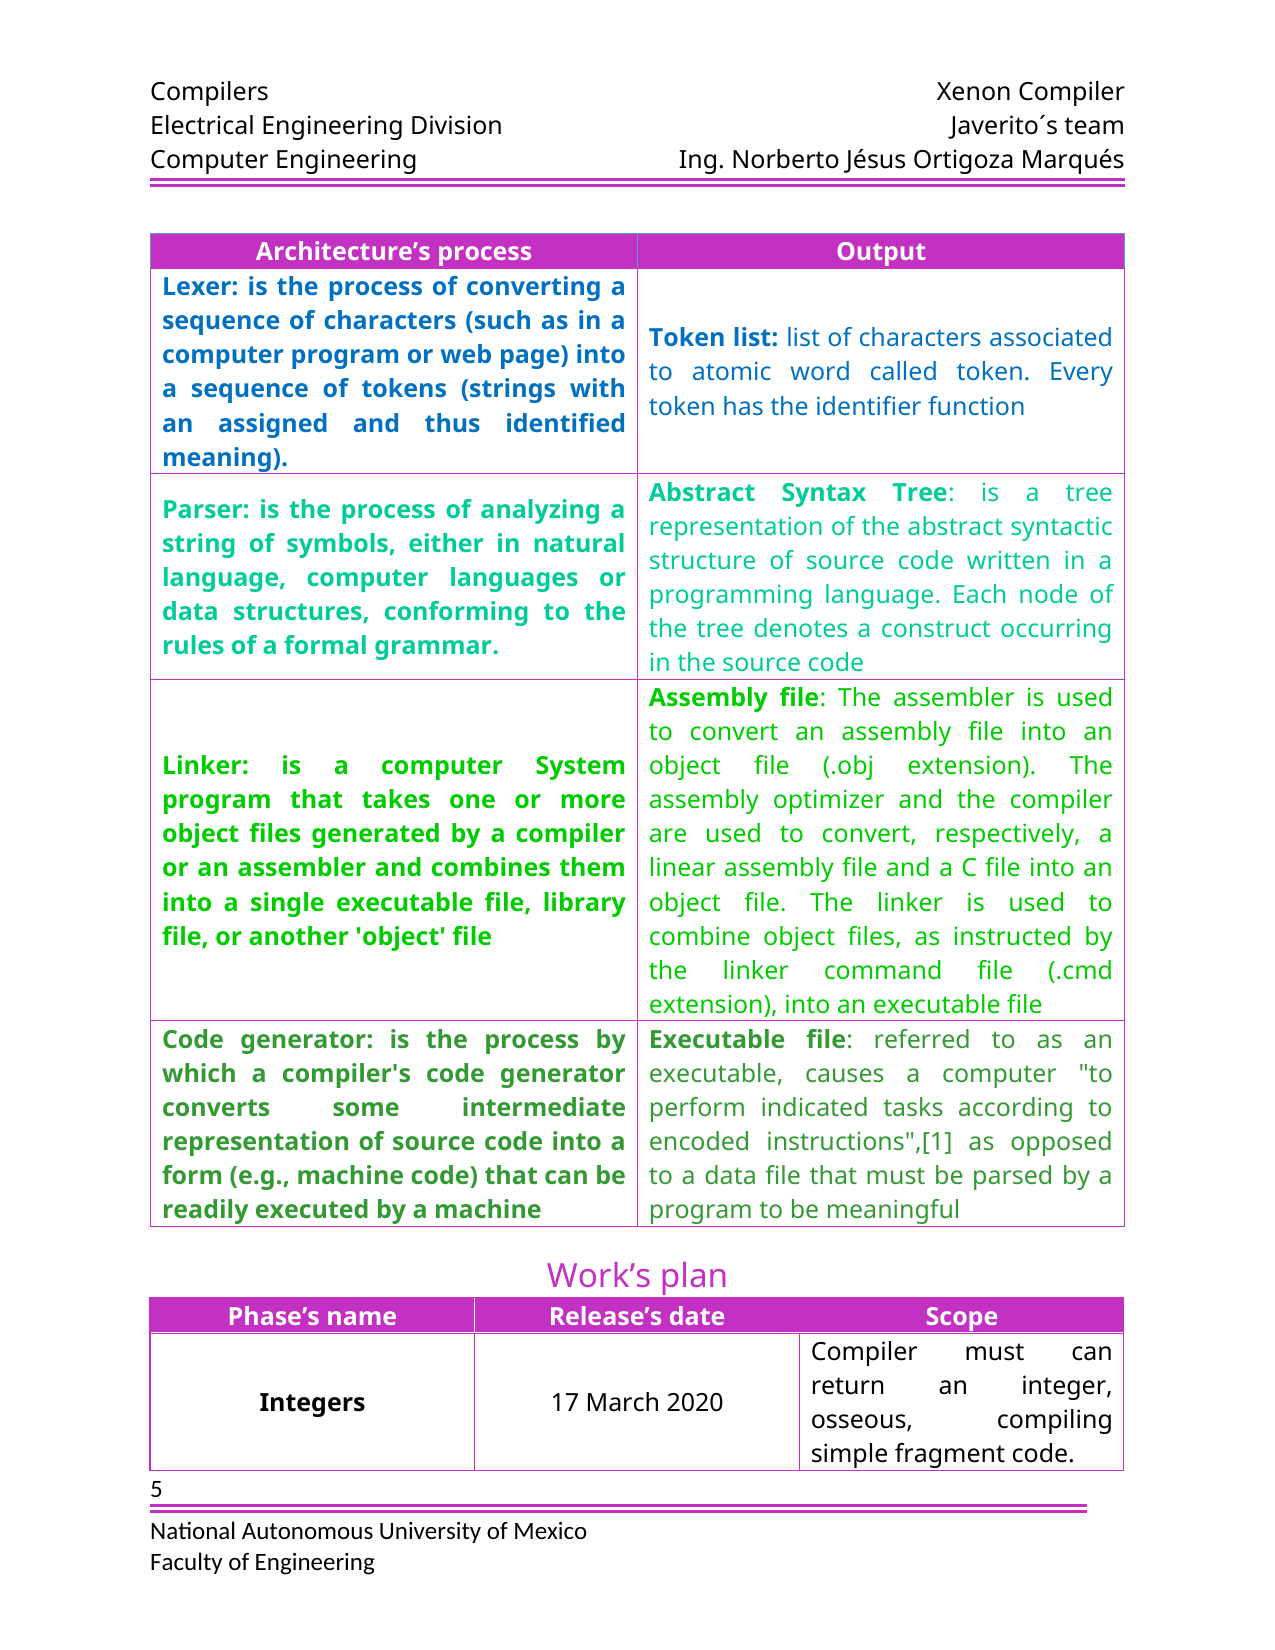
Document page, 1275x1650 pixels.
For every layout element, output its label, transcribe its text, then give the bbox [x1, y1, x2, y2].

table_header Scope [799, 1298, 1123, 1332]
table_cell Integers [151, 1334, 474, 1470]
table_cell Linker: is a computer System program that takes one or more object files generated by a compiler or an assembler and combines them into a single executable file, library file, or another 'object' file [151, 680, 637, 1020]
table_header Architecture’s process [151, 234, 637, 268]
table_cell Executable file: referred to as an executable, causes a computer "to perform indicated tasks according to encoded instructions",[1] as opposed to a data file that must be parsed by a program to be meaningful [638, 1021, 1124, 1226]
table_cell Token list: list of characters associated to atomic word called token. Every token has the identifier function [638, 269, 1124, 473]
table_cell Abstract Syntax Tree: is a tree representation of the abstract syntactic structure of source code written in a programming language. Each node of the tree denotes a construct occurring in the source code [638, 474, 1124, 679]
table_cell 17 March 2020 [475, 1334, 799, 1470]
table_header Phase’s name [151, 1298, 474, 1332]
table_cell Lexer: is the process of converting a sequence of characters (such as in a computer program or web page) into a sequence of tokens (strings with an assigned and thus identified meaning). [151, 269, 637, 473]
table_cell Code generator: is the process by which a compiler's code generator converts some intermediate representation of source code into a form (e.g., machine code) that can be readily executed by a machine [151, 1021, 637, 1226]
table_header Output [638, 234, 1124, 268]
table_header Release’s date [475, 1298, 799, 1332]
table_cell Assembly file: The assembler is used to convert an assembly file into an object file (.obj extension). The assembly optimizer and the compiler are used to convert, respectively, a linear assembly file and a C file into an object file. The linker is used to combine object files, as instructed by the linker command file (.cmd extension), into an executable file [638, 680, 1124, 1020]
subtitle Work’s plan [150, 1252, 1125, 1297]
table_cell Parser: is the process of analyzing a string of symbols, either in natural language, computer languages or data structures, conforming to the rules of a formal grammar. [151, 474, 637, 679]
table_cell Compiler must can return an integer, osseous, compiling simple fragment code. [800, 1334, 1123, 1470]
